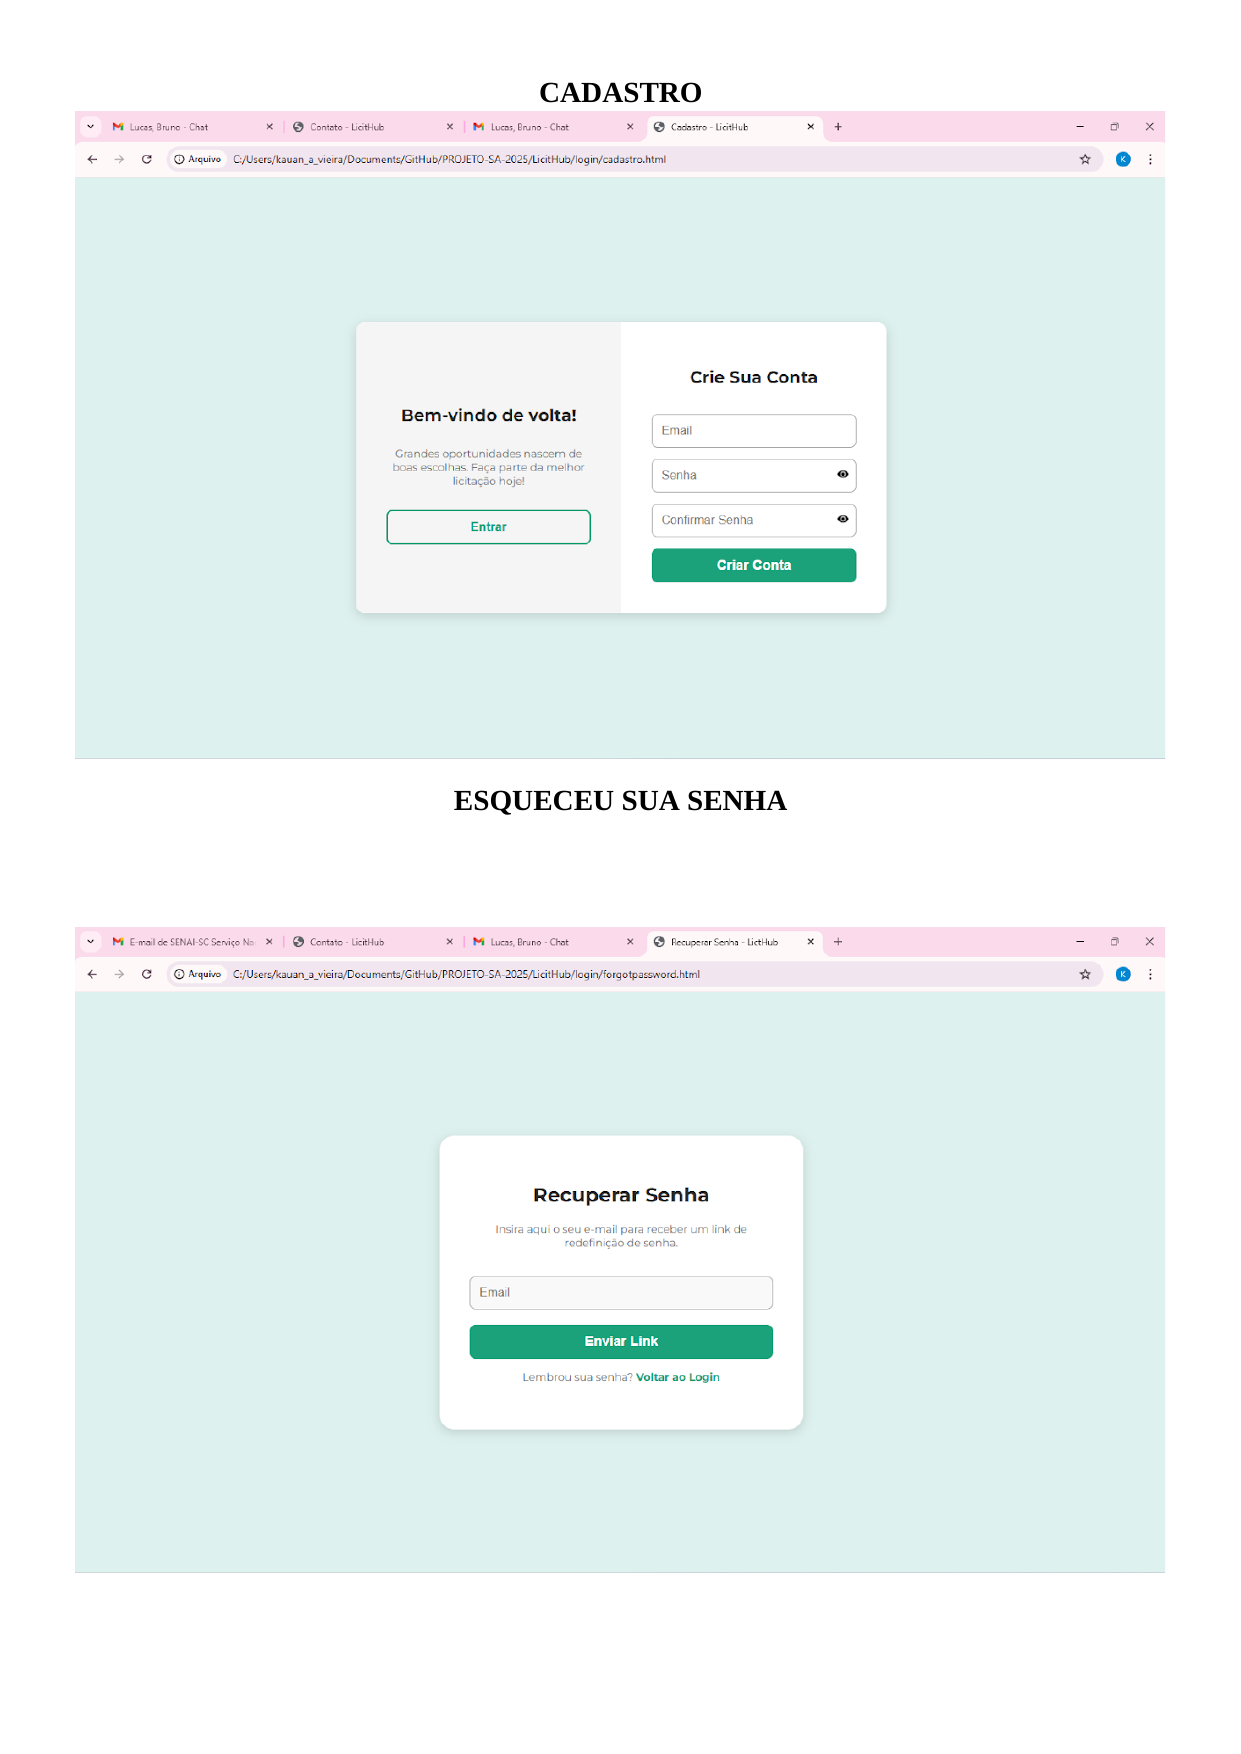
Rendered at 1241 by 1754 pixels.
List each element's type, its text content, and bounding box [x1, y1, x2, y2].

subtitle ESQUECEU SUA SENHA [76, 783, 1165, 817]
picture [75, 927, 1166, 1573]
picture [75, 111, 1166, 759]
subtitle CADASTRO [76, 75, 1165, 108]
